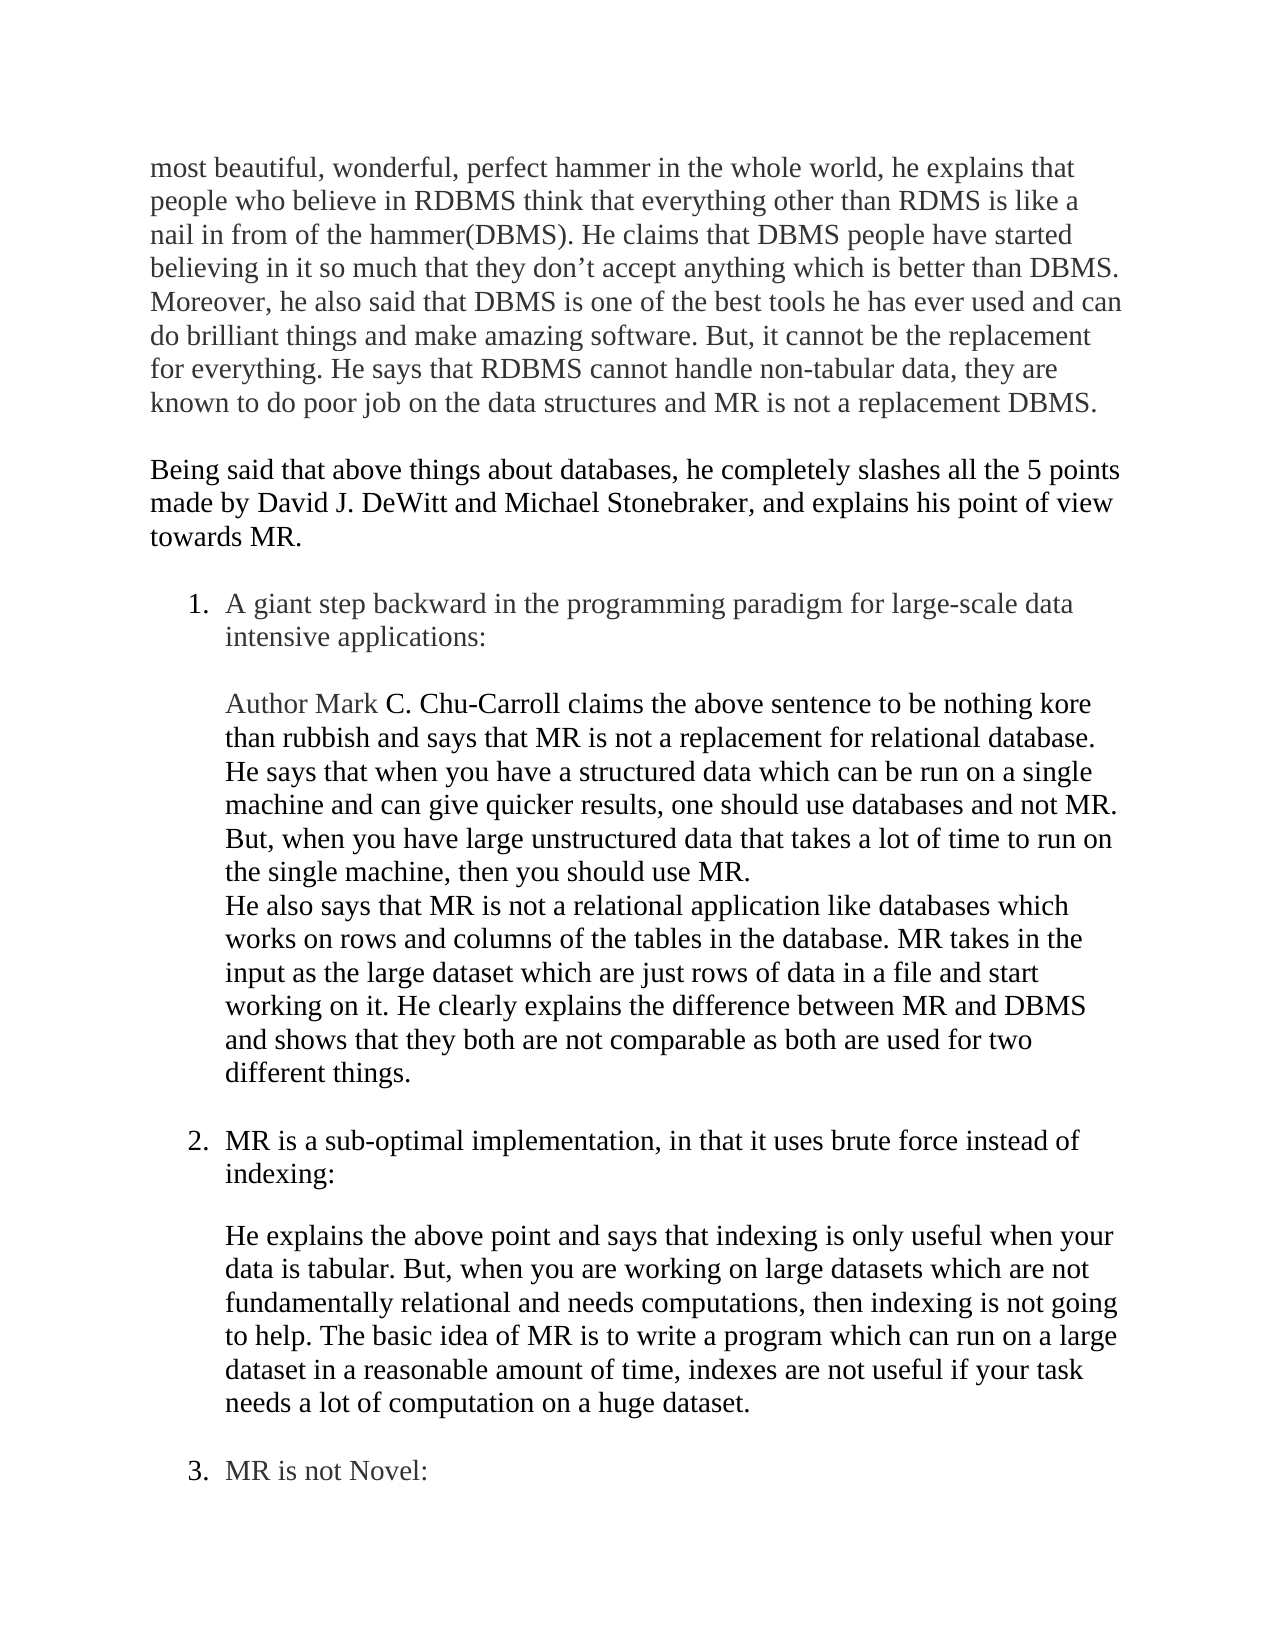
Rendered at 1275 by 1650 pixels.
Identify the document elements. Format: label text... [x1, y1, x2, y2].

text most beautiful, wonderful, perfect hammer in the whole world, he explains that people who believe in RDBMS think that everything other than RDMS is like a nail in from of the hammer(DBMS). He claims that DBMS people have started believing in it so much that they don’t accept anything which is better than DBMS. [150, 150, 1125, 284]
list He also says that MR is not a relational application like databases which works on rows and columns of the tables in the database. MR takes in the input as the large dataset which are just rows of data in a file and start working on it. He clearly explains the difference between MR and DBMS and shows that they both are not comparable as both are used for two different things. [225, 888, 1125, 1089]
list Author Mark C. Chu-Carroll claims the above sentence to be nothing kore than rubbish and says that MR is not a replacement for relational database. [225, 687, 1125, 754]
text Being said that above things about databases, he completely slashes all the 5 points made by David J. DeWitt and Michael Stonebraker, and explains his point of view towards MR. [150, 452, 1125, 552]
list A giant step backward in the programming paradigm for large-scale data intensive applications: [187, 586, 1125, 653]
list MR is not Novel: [187, 1453, 1125, 1486]
list He says that when you have a structured data which can be run on a single machine and can give quicker results, one should use databases and not MR. But, when you have large unstructured data that takes a lot of time to run on the single machine, then you should use MR. [225, 754, 1125, 888]
list MR is a sub-optimal implementation, in that it uses brute force instead of indexing: [187, 1123, 1125, 1190]
text He explains the above point and says that indexing is only useful when your data is tabular. But, when you are working on large datasets which are not fundamentally relational and needs computations, then indexing is not going to help. The basic idea of MR is to write a program which can run on a large dataset in a reasonable amount of time, indexes are not useful if your task needs a lot of computation on a huge dataset. [225, 1218, 1125, 1419]
